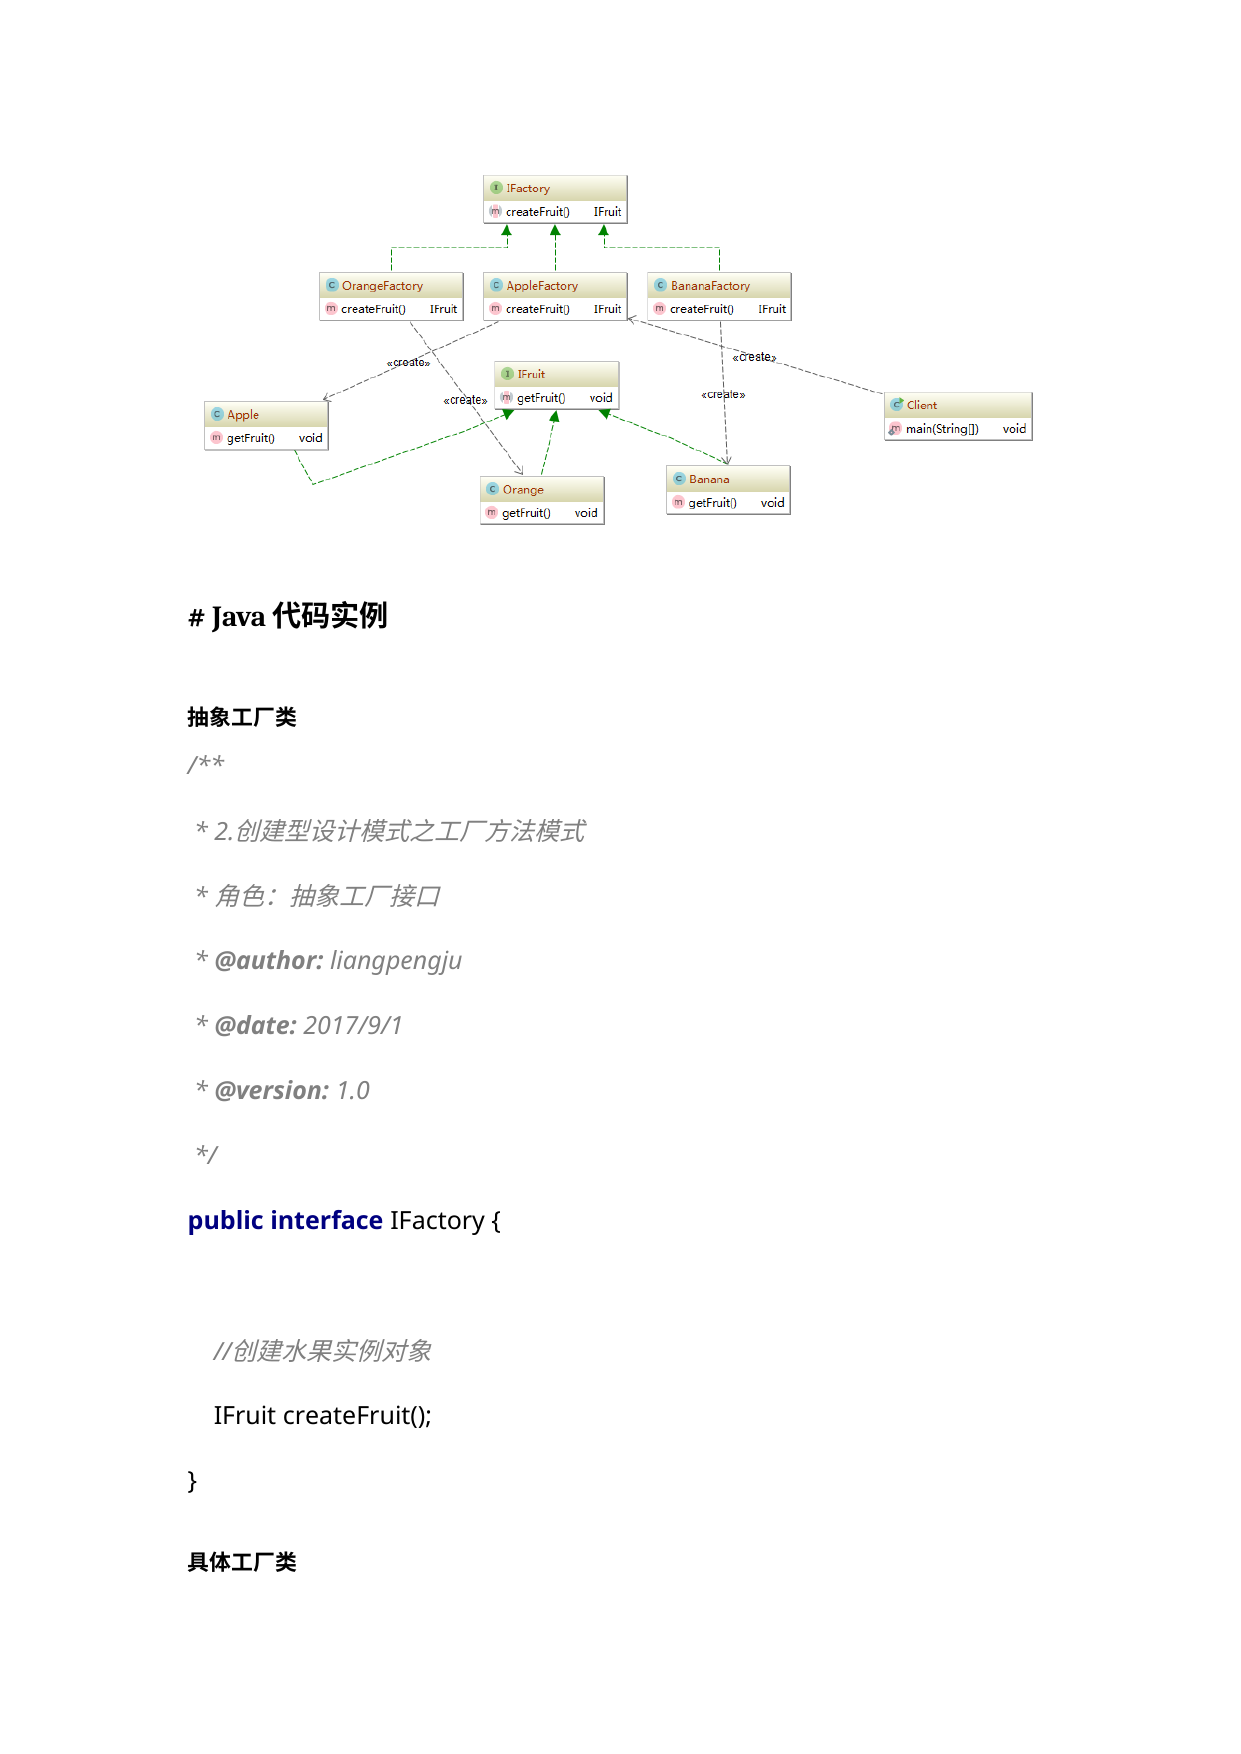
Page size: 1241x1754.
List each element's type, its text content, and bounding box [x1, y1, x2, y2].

text 具体工厂类 [187, 1545, 1053, 1577]
subtitle # Java代码实例 [187, 581, 1053, 646]
picture [187, 162, 1053, 537]
text /** * 2.创建型设计模式之工厂方法模式 * 角色：抽象工厂接口 * @author: liangpengju * @date: 2017/9/1 * @version: 1.0 */ public interface IFactory { //创建水果实例对象 IFruit createFruit(); } [187, 732, 1053, 1512]
text 抽象工厂类 [187, 700, 1053, 732]
